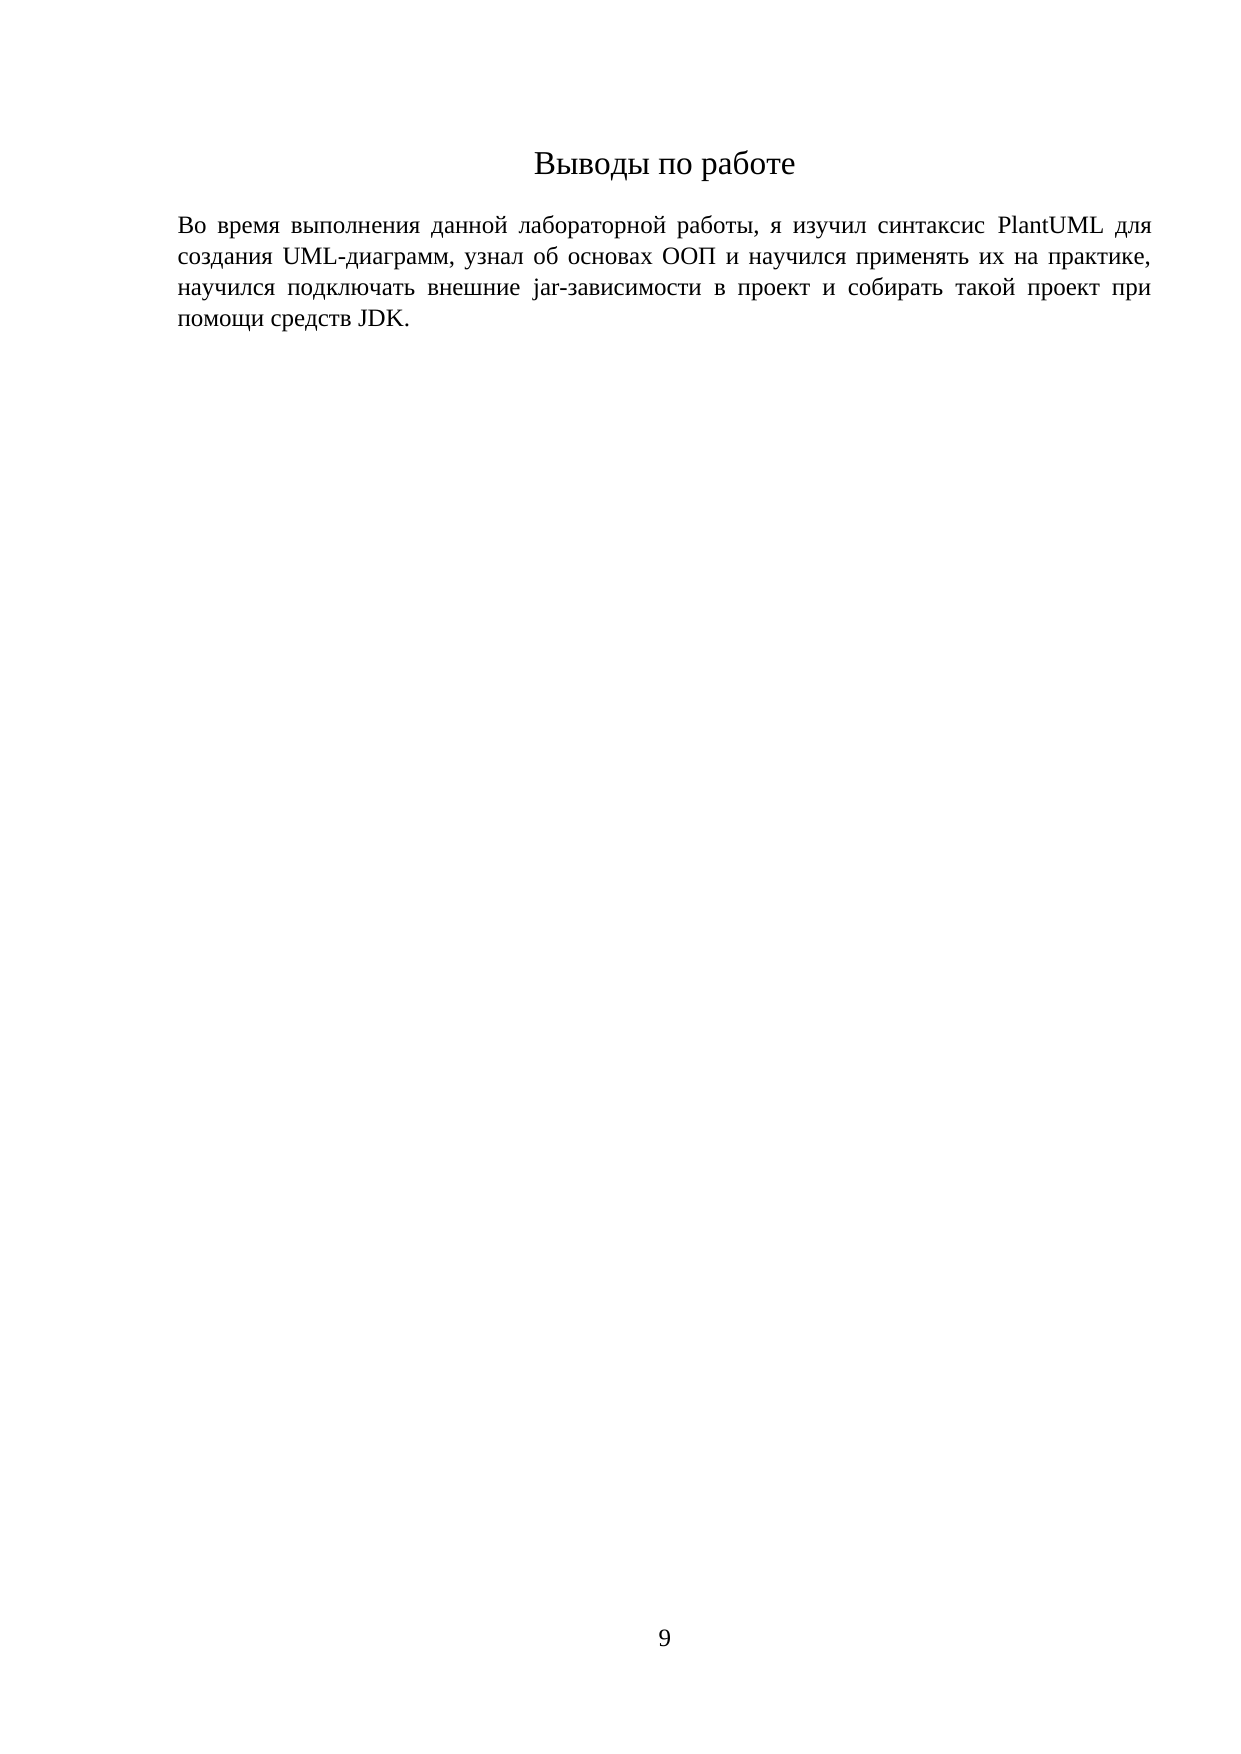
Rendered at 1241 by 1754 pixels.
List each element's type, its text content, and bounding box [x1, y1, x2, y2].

text Во время выполнения данной лабораторной работы, я изучил синтаксис PlantUML для создания UML-диаграмм, узнал об основах ООП и научился применять их на практике, научился подключать внешние jar-зависимости в проект и собирать такой проект при помощи средств JDK. [177, 210, 1152, 332]
subtitle Выводы по работе [177, 143, 1152, 181]
